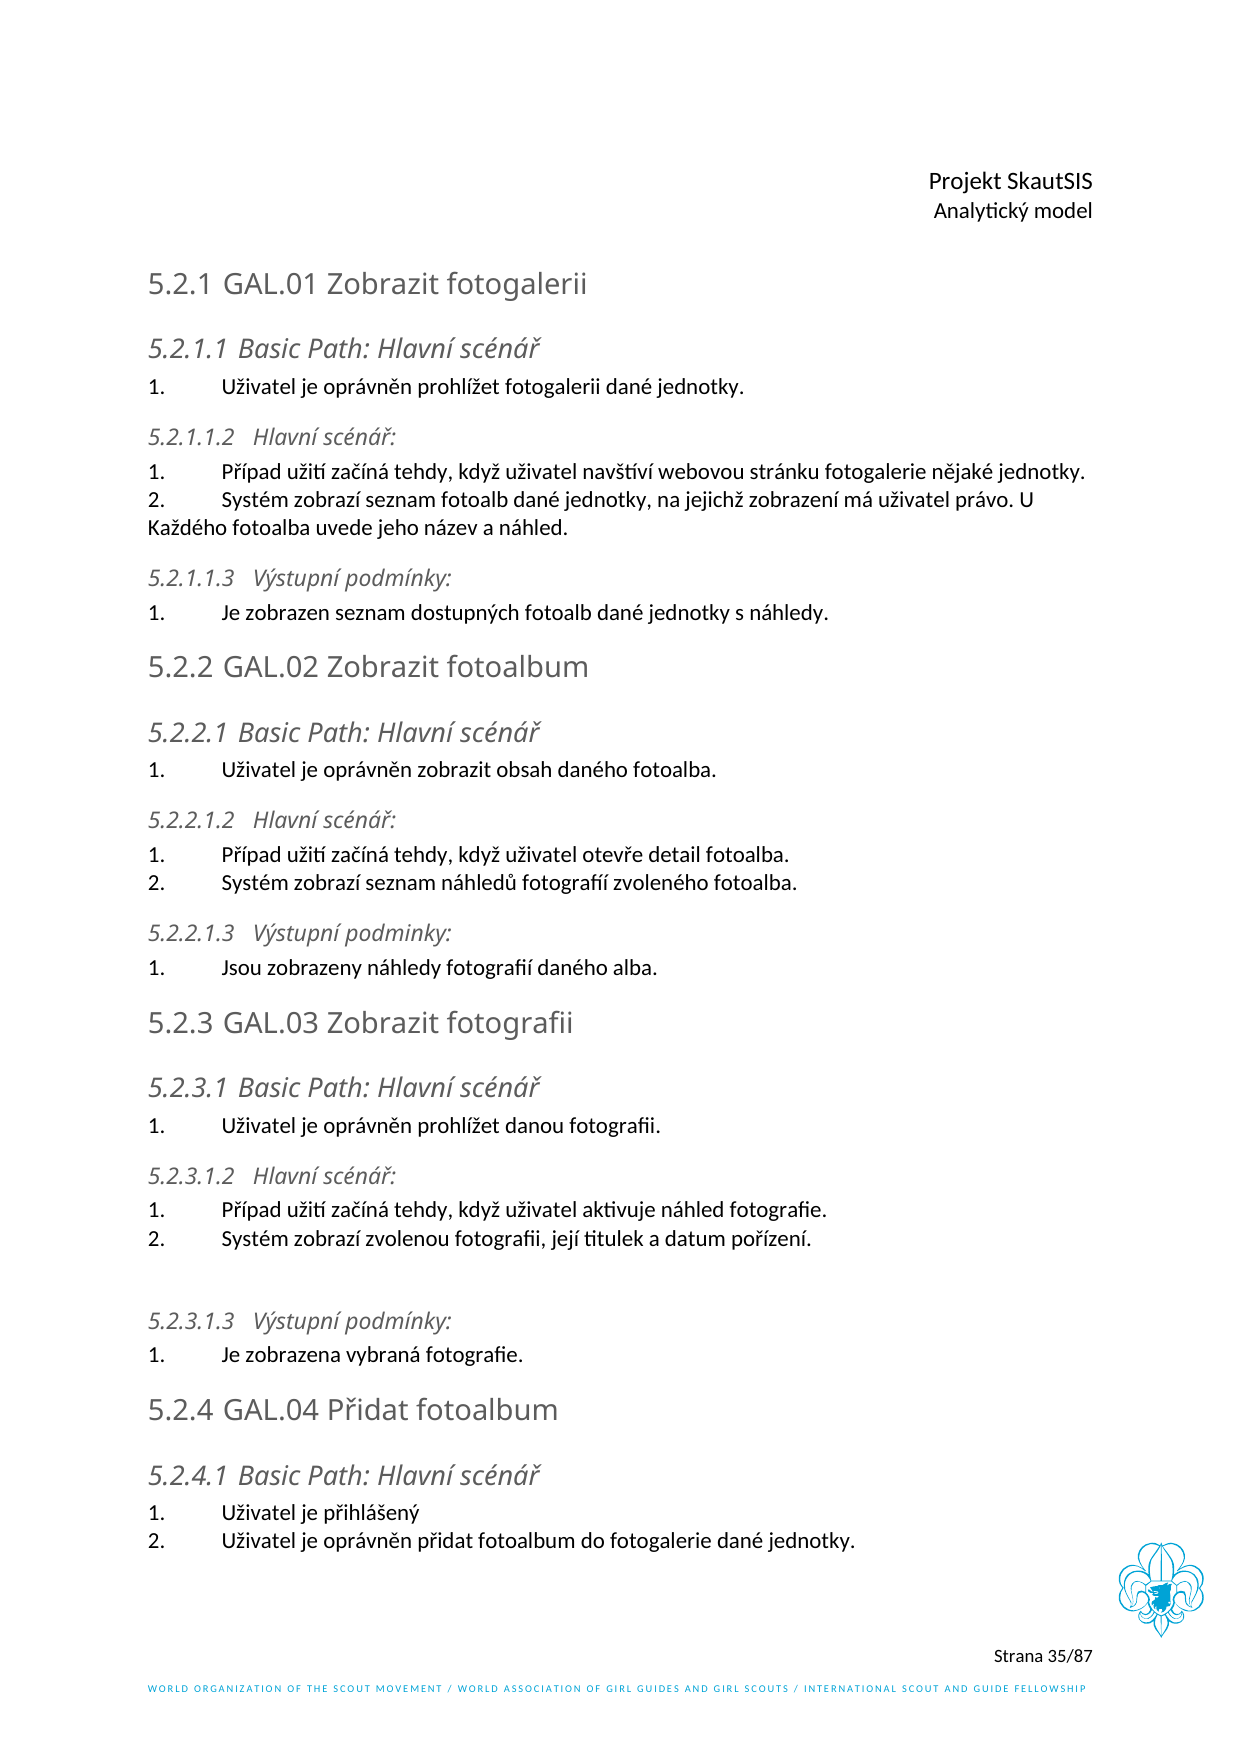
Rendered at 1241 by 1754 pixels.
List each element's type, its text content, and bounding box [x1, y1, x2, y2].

picture [606, 1685, 612, 1692]
list Uživatel je oprávněn zobrazit obsah daného fotoalba. [148, 756, 1092, 783]
picture [386, 1685, 392, 1692]
picture [586, 1685, 592, 1692]
picture [525, 1685, 532, 1692]
picture [973, 1685, 979, 1692]
picture [1137, 1602, 1147, 1612]
list Případ užití začíná tehdy, když uživatel aktivuje náhled fotografie. [148, 1196, 1092, 1224]
list Případ užití začíná tehdy, když uživatel navštíví webovou stránku fotogalerie nějaké jednotky. [148, 457, 1092, 485]
picture [1186, 1600, 1193, 1608]
picture [1138, 1580, 1147, 1591]
subtitle Basic Path: Hlavní scénář [148, 1456, 1092, 1493]
list Systém zobrazí seznam náhledů fotografíí zvoleného fotoalba. [148, 868, 1092, 896]
picture [1125, 1581, 1138, 1607]
picture [758, 1685, 765, 1692]
list Systém zobrazí seznam fotoalb dané jednotky, na jejichž zobrazení má uživatel právo. U Každého fotoalba uvede jeho název a náhled. [148, 485, 1092, 541]
subtitle GAL.03 Zobrazit fotografii [148, 1002, 1092, 1042]
picture [246, 1685, 252, 1692]
picture [1163, 1580, 1191, 1591]
picture [916, 1685, 923, 1692]
picture [1138, 1614, 1153, 1623]
list Uživatel je oprávněn prohlížet fotogalerii dané jednotky. [148, 372, 1092, 400]
list Jsou zobrazeny náhledy fotografií daného alba. [148, 953, 1092, 981]
list Je zobrazena vybraná fotografie. [148, 1341, 1092, 1369]
picture [287, 1685, 294, 1692]
subtitle GAL.02 Zobrazit fotoalbum [148, 647, 1092, 686]
subtitle Basic Path: Hlavní scénář [148, 330, 1092, 367]
picture [637, 1685, 643, 1692]
picture [158, 1685, 165, 1692]
picture [713, 1685, 719, 1692]
picture [395, 1685, 401, 1692]
list Je zobrazen seznam dostupných fotoalb dané jednotky s náhledy. [148, 598, 1092, 626]
list Případ užití začíná tehdy, když uživatel otevře detail fotoalba. [148, 840, 1092, 868]
picture [944, 1685, 950, 1692]
picture [684, 1685, 690, 1692]
picture [468, 1685, 475, 1692]
subtitle GAL.04 Přidat fotoalbum [148, 1389, 1092, 1429]
subtitle Basic Path: Hlavní scénář [148, 713, 1092, 750]
picture [194, 1685, 201, 1692]
picture [1049, 1685, 1058, 1692]
picture [1160, 1617, 1166, 1635]
picture [1136, 1565, 1147, 1572]
picture [1040, 1685, 1046, 1692]
subtitle Hlavní scénář: [148, 804, 1092, 836]
picture [265, 1685, 271, 1692]
picture [1171, 1603, 1184, 1619]
list Uživatel je oprávněn prohlížet danou fotografii. [148, 1111, 1092, 1139]
list Uživatel je oprávněn přidat fotoalbum do fotogalerie dané jednotky. [148, 1526, 1092, 1554]
picture [347, 1685, 354, 1692]
picture [210, 1685, 216, 1692]
subtitle Hlavní scénář: [148, 421, 1092, 452]
picture [565, 1685, 572, 1692]
subtitle Basic Path: Hlavní scénář [148, 1068, 1092, 1105]
picture [218, 1685, 224, 1692]
subtitle Výstupní podmínky: [148, 562, 1092, 593]
picture [1153, 1609, 1161, 1614]
subtitle Hlavní scénář: [148, 1160, 1092, 1191]
subtitle Výstupní podmínky: [148, 1305, 1092, 1336]
list Systém zobrazí zvolenou fotografii, její titulek a datum pořízení. [148, 1224, 1092, 1252]
picture [503, 1685, 509, 1692]
list Uživatel je přihlášený [148, 1498, 1092, 1526]
picture [866, 1685, 873, 1692]
picture [883, 1685, 889, 1692]
subtitle Výstupní podminky: [148, 917, 1092, 948]
subtitle GAL.01 Zobrazit fotogalerii [148, 263, 1092, 303]
picture [545, 1685, 551, 1692]
